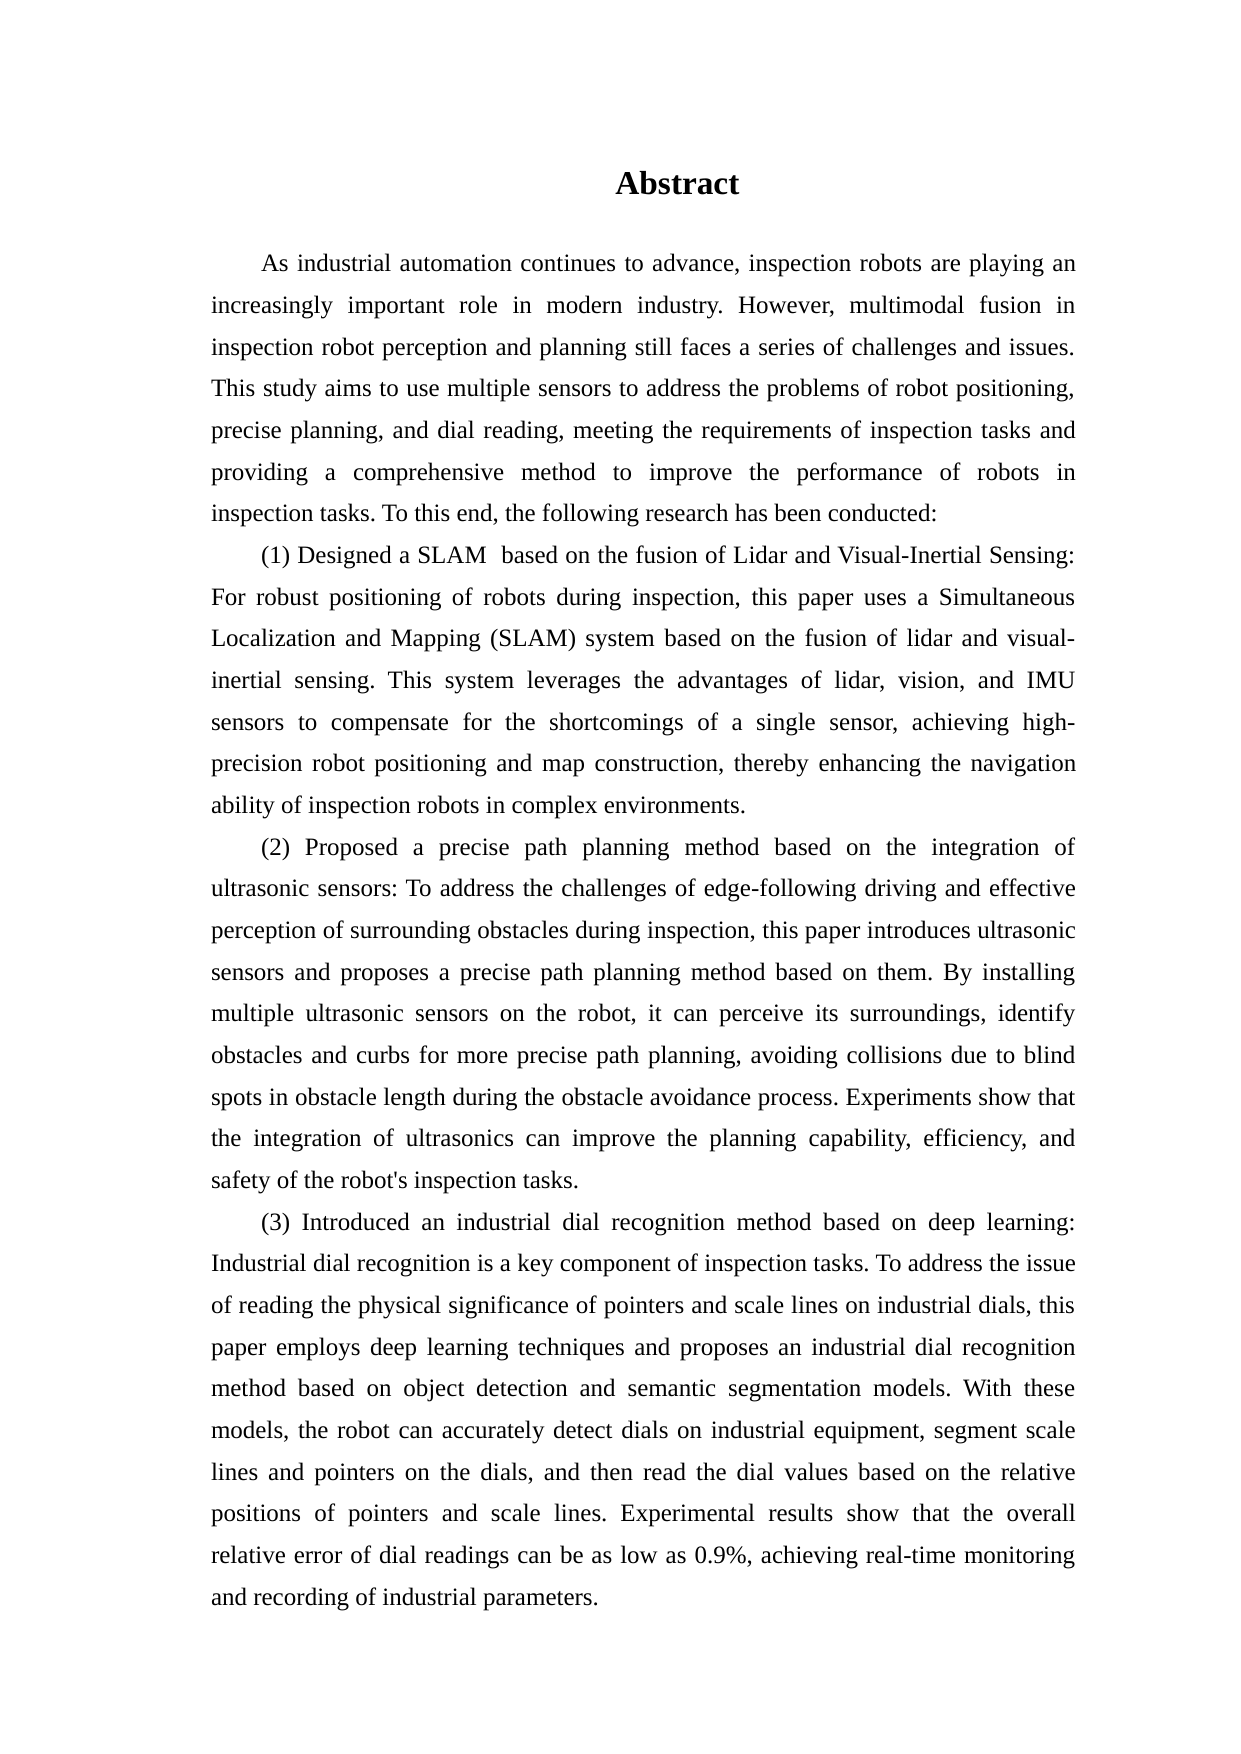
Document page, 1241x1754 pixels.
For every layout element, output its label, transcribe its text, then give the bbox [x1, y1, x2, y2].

text (2) Proposed a precise path planning method based on the integration of ultrasonic sensors: To address the challenges of edge-following driving and effective perception of surrounding obstacles during inspection, this paper introduces ultrasonic sensors and proposes a precise path planning method based on them. By installing multiple ultrasonic sensors on the robot, it can perceive its surroundings, identify obstacles and curbs for more precise path planning, avoiding collisions due to blind spots in obstacle length during the obstacle avoidance process. Experiments show that the integration of ultrasonics can improve the planning capability, efficiency, and safety of the robot's inspection tasks. [211, 819, 1077, 1194]
text Abstract [211, 160, 1077, 201]
text (3) Introduced an industrial dial recognition method based on deep learning: Industrial dial recognition is a key component of inspection tasks. To address the issue of reading the physical significance of pointers and scale lines on industrial dials, this paper employs deep learning techniques and proposes an industrial dial recognition method based on object detection and semantic segmentation models. With these models, the robot can accurately detect dials on industrial equipment, segment scale lines and pointers on the dials, and then read the dial values based on the relative positions of pointers and scale lines. Experimental results show that the overall relative error of dial readings can be as low as 0.9%, achieving real-time monitoring and recording of industrial parameters. [211, 1194, 1077, 1611]
text As industrial automation continues to advance, inspection robots are playing an increasingly important role in modern industry. However, multimodal fusion in inspection robot perception and planning still faces a series of challenges and issues. This study aims to use multiple sensors to address the problems of robot positioning, precise planning, and dial reading, meeting the requirements of inspection tasks and providing a comprehensive method to improve the performance of robots in inspection tasks. To this end, the following research has been conducted: [211, 236, 1077, 527]
text (1) Designed a SLAM based on the fusion of Lidar and Visual-Inertial Sensing: For robust positioning of robots during inspection, this paper uses a Simultaneous Localization and Mapping (SLAM) system based on the fusion of lidar and visual-inertial sensing. This system leverages the advantages of lidar, vision, and IMU sensors to compensate for the shortcomings of a single sensor, achieving high-precision robot positioning and map construction, thereby enhancing the navigation ability of inspection robots in complex environments. [211, 527, 1077, 819]
